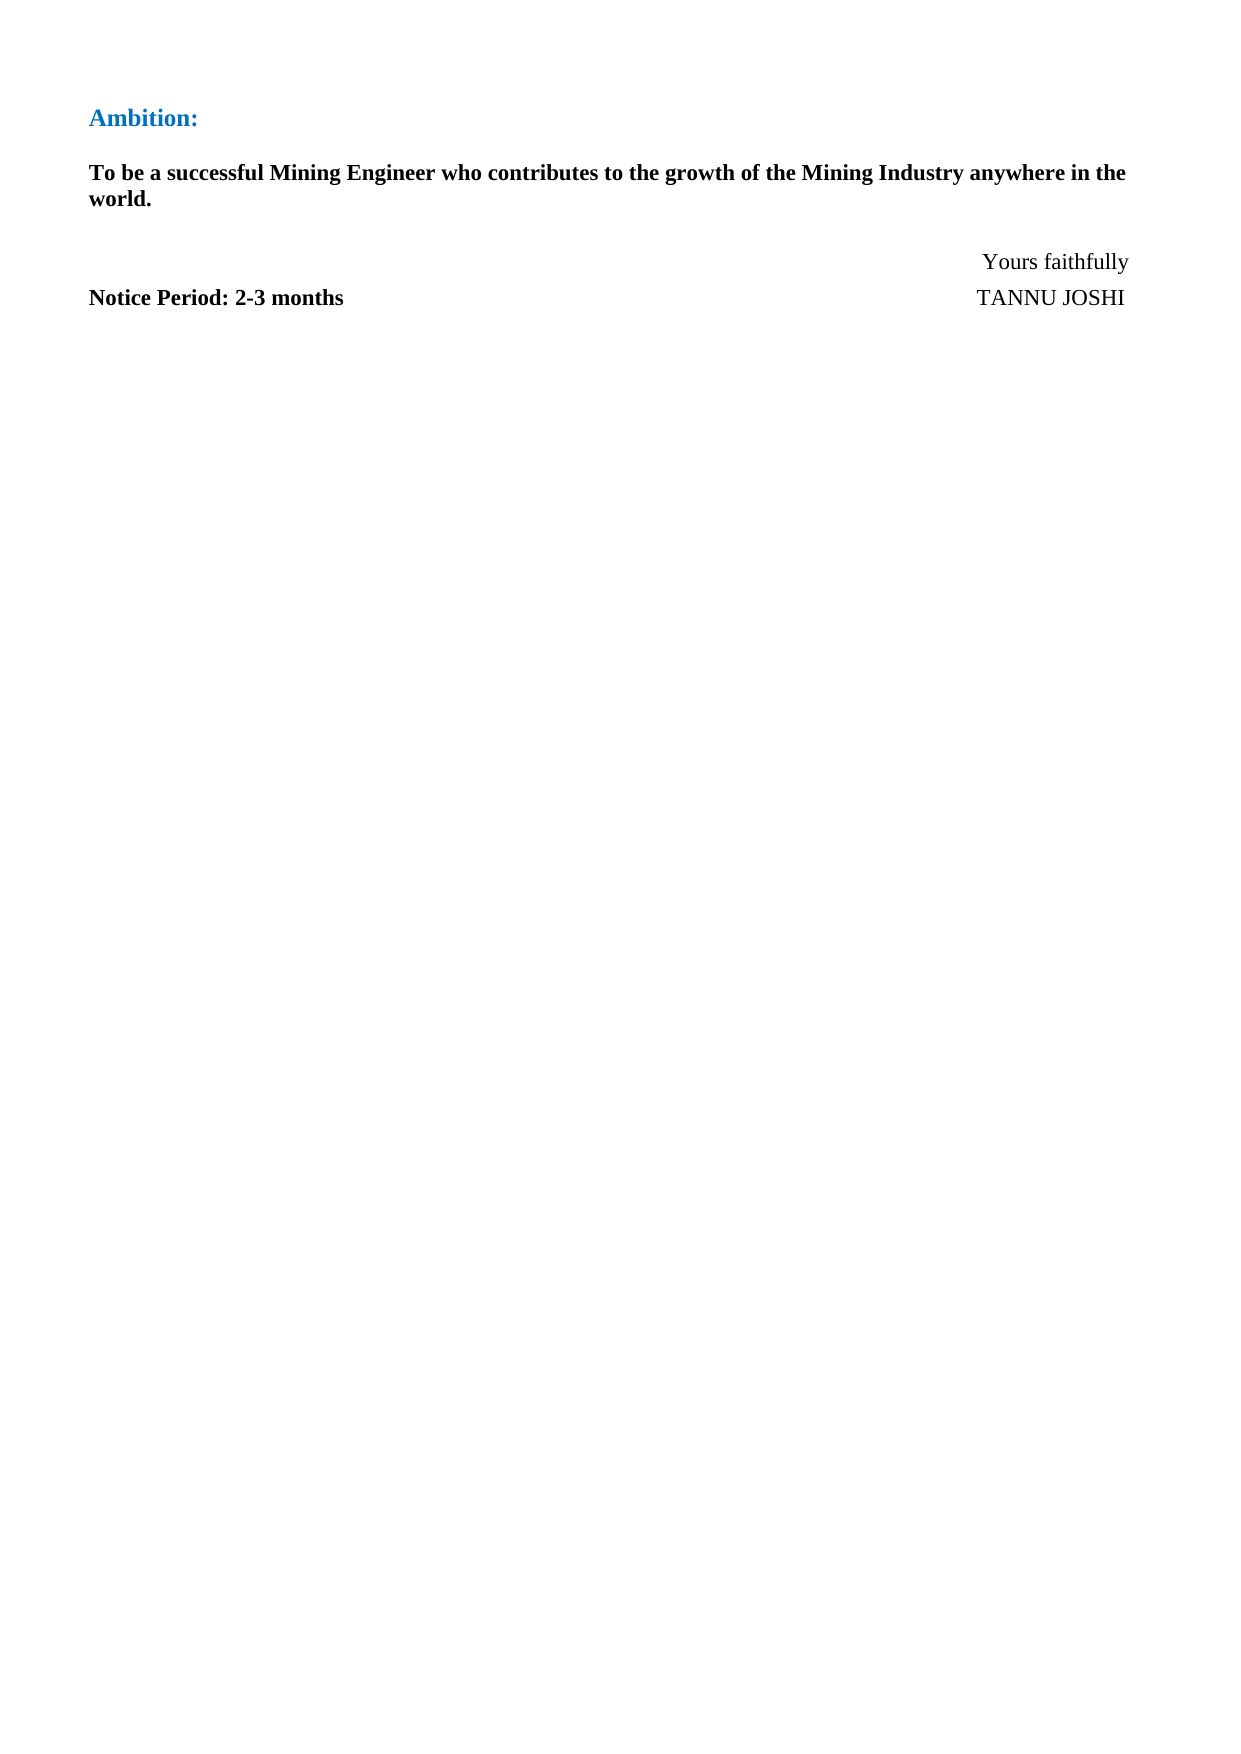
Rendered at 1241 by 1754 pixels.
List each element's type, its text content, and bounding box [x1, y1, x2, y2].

text Yours faithfully [839, 248, 1152, 274]
text Notice Period: 2-3 months TANNU JOSHI [89, 284, 1152, 311]
text To be a successful Mining Engineer who contributes to the growth of the Mining Industry anywhere in the world. [89, 159, 1152, 212]
text Ambition: [89, 103, 1152, 132]
